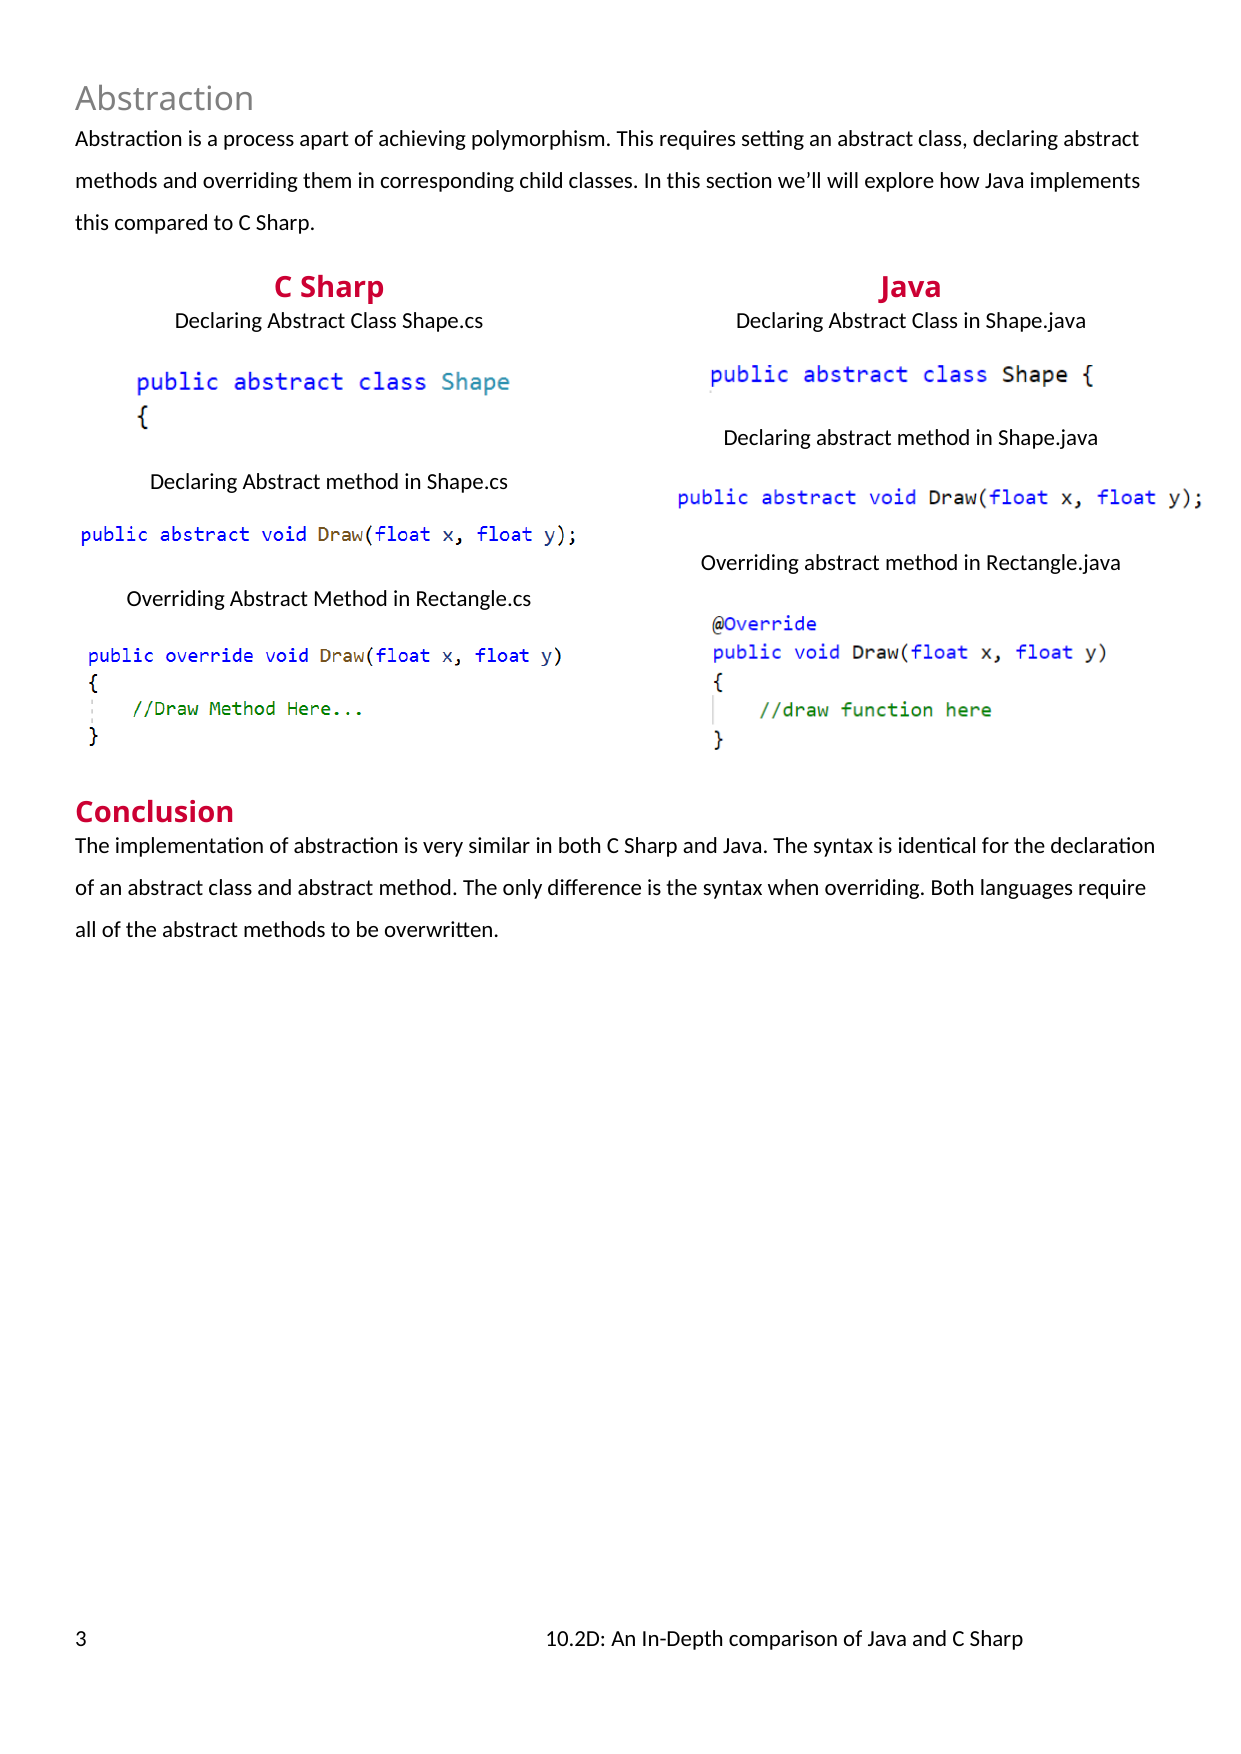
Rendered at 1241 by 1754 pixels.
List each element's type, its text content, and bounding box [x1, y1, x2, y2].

picture [657, 482, 1218, 518]
subtitle C Sharp [75, 267, 583, 306]
picture [77, 525, 581, 551]
text Overriding abstract method in Rectangle.java [657, 548, 1165, 576]
picture [695, 606, 1128, 761]
text Overriding Abstract Method in Rectangle.cs [75, 584, 583, 612]
subtitle Abstraction [75, 75, 1165, 120]
text Declaring Abstract Class in Shape.java [657, 306, 1165, 334]
text The implementation of abstraction is very similar in both C Sharp and Java. The syntax is identical for the declaration of an abstract class and abstract method. The only difference is the syntax when overriding. Both languages require all of the abstract methods to be overwritten. [75, 831, 1165, 943]
picture [704, 365, 1118, 393]
subtitle Java [657, 267, 1165, 306]
text Declaring Abstract Class Shape.cs [75, 306, 583, 334]
subtitle Conclusion [75, 791, 1165, 831]
text Abstraction is a process apart of achieving polymorphism. This requires setting an abstract class, declaring abstract methods and overriding them in corresponding child classes. In this section we’ll will explore how Java implements this compared to C Sharp. [75, 124, 1165, 236]
text Declaring abstract method in Shape.java [657, 423, 1165, 452]
picture [75, 643, 585, 756]
text Declaring Abstract method in Shape.cs [75, 467, 583, 495]
picture [122, 365, 536, 437]
